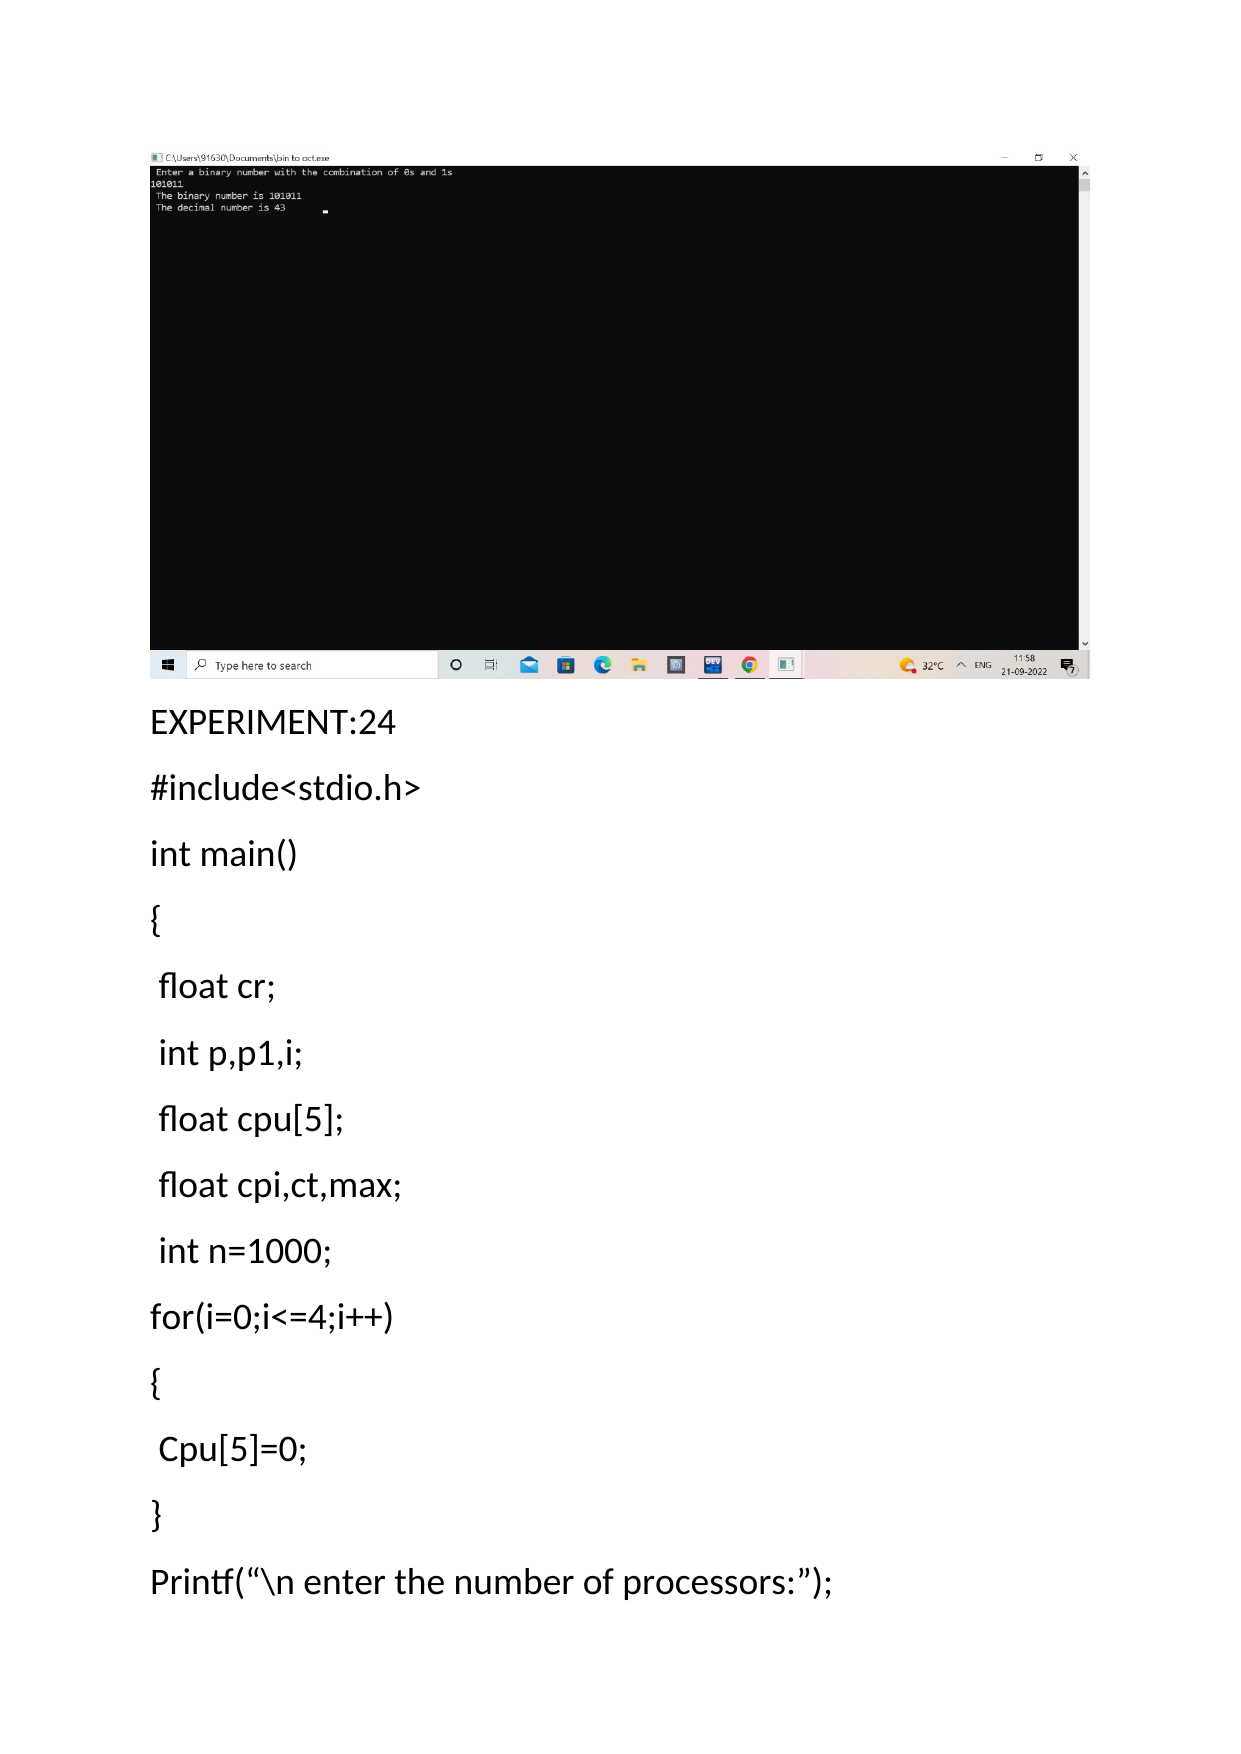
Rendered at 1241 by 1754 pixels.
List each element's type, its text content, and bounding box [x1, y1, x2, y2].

text { [150, 1359, 1090, 1405]
text } [150, 1491, 1090, 1537]
text int n=1000; [150, 1227, 1090, 1273]
text EXPERIMENT:24 [150, 698, 1090, 743]
picture [150, 150, 1091, 679]
text float cpu[5]; [150, 1094, 1090, 1140]
text Cpu[5]=0; [150, 1425, 1090, 1471]
text Printf(“\n enter the number of processors:”); [150, 1558, 1090, 1603]
text float cpi,ct,max; [150, 1161, 1090, 1207]
text #include<stdio.h> [150, 764, 1090, 810]
text float cr; [150, 962, 1090, 1008]
text { [150, 896, 1090, 942]
text int p,p1,i; [150, 1028, 1090, 1074]
text for(i=0;i<=4;i++) [150, 1293, 1090, 1339]
text int main() [150, 830, 1090, 876]
